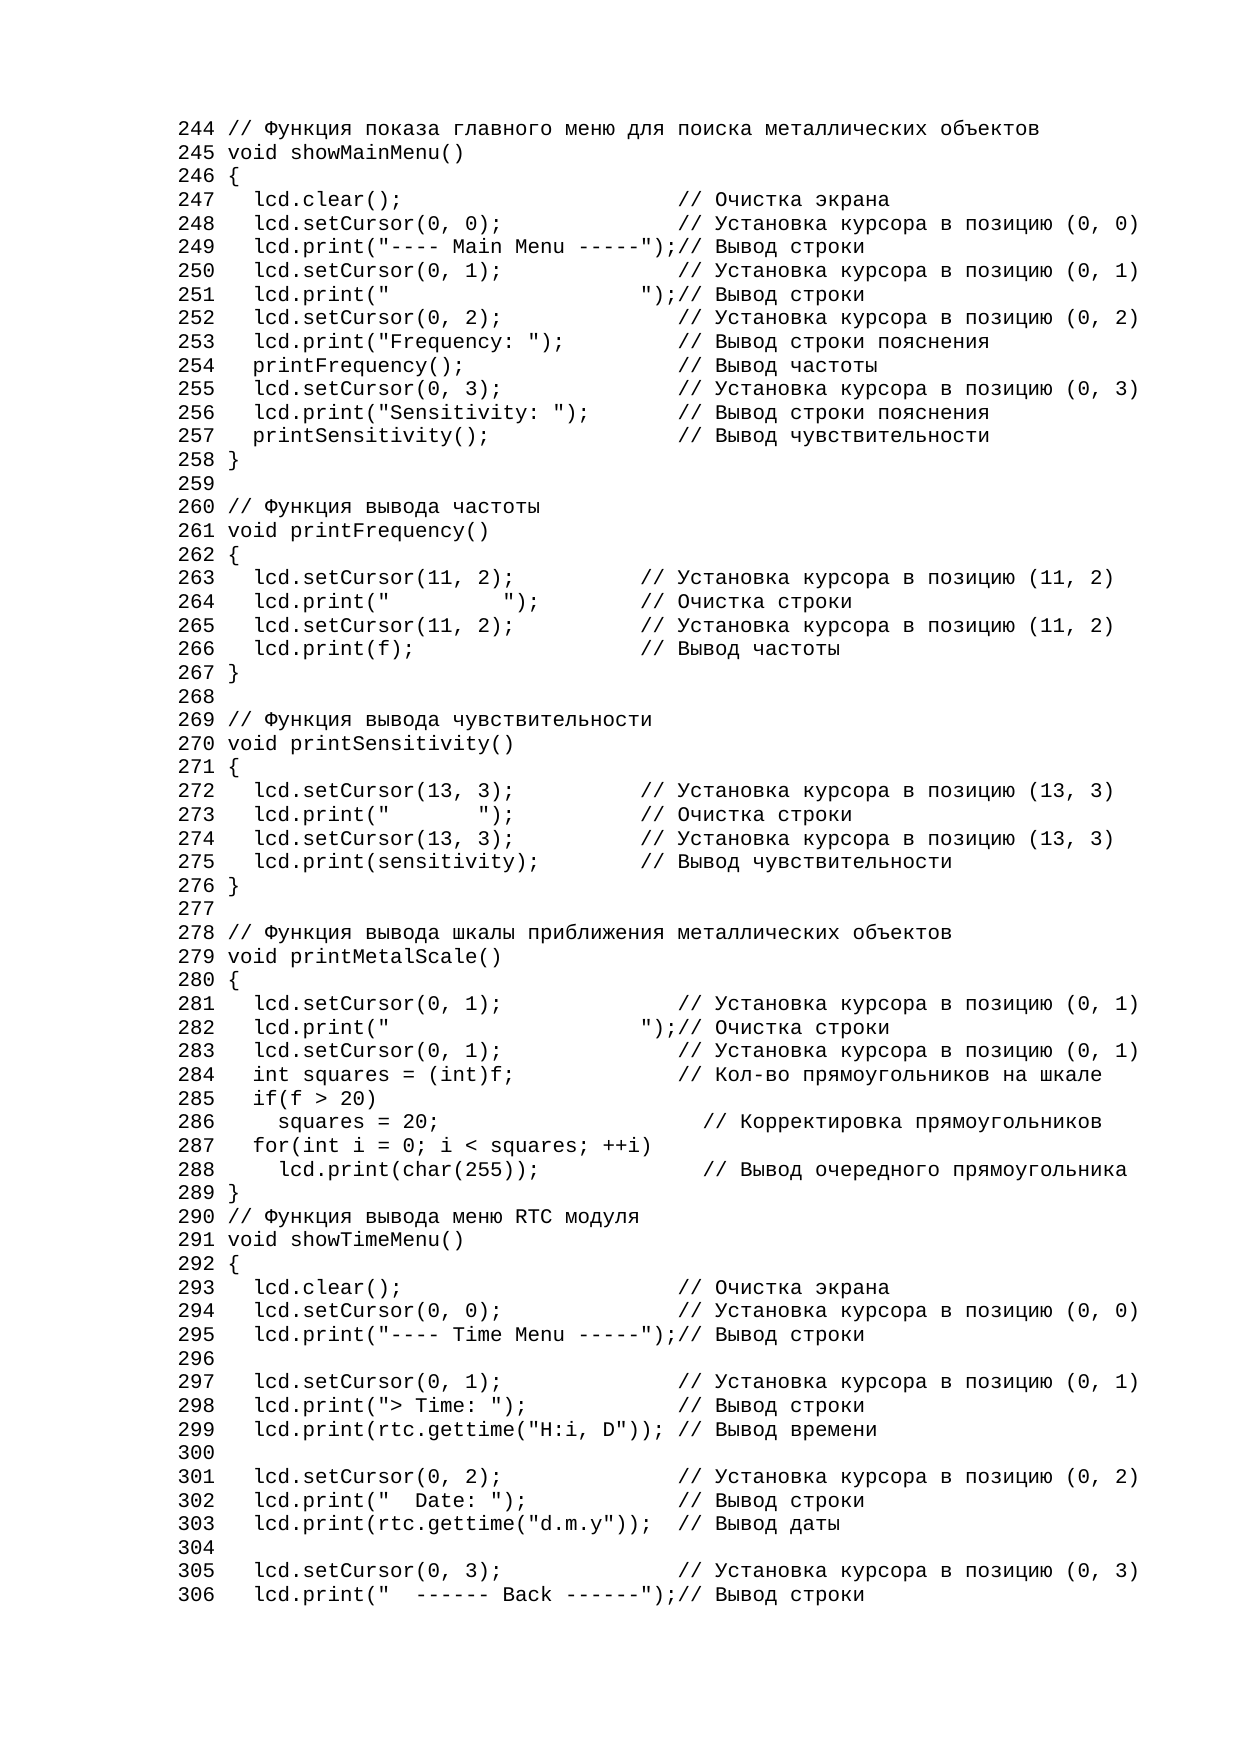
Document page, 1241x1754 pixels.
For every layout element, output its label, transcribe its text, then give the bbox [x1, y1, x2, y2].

text 271 { [177, 757, 1152, 780]
text 265 lcd.setCursor(11, 2); // Установка курсора в позицию (11, 2) [177, 615, 1152, 638]
text 245 void showMainMenu() [177, 142, 1152, 165]
text 276 } [177, 875, 1152, 898]
text 269 // Функция вывода чувствительности [177, 709, 1152, 733]
text 270 void printSensitivity() [177, 733, 1152, 757]
text 292 { [177, 1253, 1152, 1277]
text 301 lcd.setCursor(0, 2); // Установка курсора в позицию (0, 2) [177, 1466, 1152, 1489]
text 285 if(f > 20) [177, 1088, 1152, 1111]
text 291 void showTimeMenu() [177, 1229, 1152, 1253]
text 278 // Функция вывода шкалы приближения металлических объектов [177, 922, 1152, 946]
text 250 lcd.setCursor(0, 1); // Установка курсора в позицию (0, 1) [177, 260, 1152, 284]
text 284 int squares = (int)f; // Кол-во прямоугольников на шкале [177, 1064, 1152, 1088]
text 277 [177, 898, 1152, 922]
text 283 lcd.setCursor(0, 1); // Установка курсора в позицию (0, 1) [177, 1040, 1152, 1064]
text 258 } [177, 449, 1152, 473]
text 259 [177, 473, 1152, 496]
text 293 lcd.clear(); // Очистка экрана [177, 1277, 1152, 1300]
text 296 [177, 1348, 1152, 1371]
text 300 [177, 1442, 1152, 1466]
text 306 lcd.print(" ------ Back ------");// Вывод строки [177, 1584, 1152, 1608]
text 249 lcd.print("---- Main Menu -----");// Вывод строки [177, 236, 1152, 260]
text 248 lcd.setCursor(0, 0); // Установка курсора в позицию (0, 0) [177, 213, 1152, 236]
text 274 lcd.setCursor(13, 3); // Установка курсора в позицию (13, 3) [177, 827, 1152, 851]
text 288 lcd.print(char(255)); // Вывод очередного прямоугольника [177, 1158, 1152, 1182]
text 295 lcd.print("---- Time Menu -----");// Вывод строки [177, 1324, 1152, 1348]
text 267 } [177, 662, 1152, 686]
text 305 lcd.setCursor(0, 3); // Установка курсора в позицию (0, 3) [177, 1561, 1152, 1584]
text 244 // Функция показа главного меню для поиска металлических объектов [177, 118, 1152, 142]
text 268 [177, 686, 1152, 709]
text 304 [177, 1537, 1152, 1561]
text 256 lcd.print("Sensitivity: "); // Вывод строки пояснения [177, 402, 1152, 426]
text 297 lcd.setCursor(0, 1); // Установка курсора в позицию (0, 1) [177, 1371, 1152, 1395]
text 257 printSensitivity(); // Вывод чувствительности [177, 426, 1152, 449]
text 302 lcd.print(" Date: "); // Вывод строки [177, 1489, 1152, 1513]
text 264 lcd.print(" "); // Очистка строки [177, 591, 1152, 615]
text 266 lcd.print(f); // Вывод частоты [177, 638, 1152, 662]
text 251 lcd.print(" ");// Вывод строки [177, 284, 1152, 307]
text 298 lcd.print("> Time: "); // Вывод строки [177, 1395, 1152, 1419]
text 247 lcd.clear(); // Очистка экрана [177, 189, 1152, 213]
text 255 lcd.setCursor(0, 3); // Установка курсора в позицию (0, 3) [177, 378, 1152, 402]
text 294 lcd.setCursor(0, 0); // Установка курсора в позицию (0, 0) [177, 1300, 1152, 1324]
text 263 lcd.setCursor(11, 2); // Установка курсора в позицию (11, 2) [177, 567, 1152, 591]
text 261 void printFrequency() [177, 520, 1152, 544]
text 254 printFrequency(); // Вывод частоты [177, 354, 1152, 378]
text 289 } [177, 1182, 1152, 1206]
text 275 lcd.print(sensitivity); // Вывод чувствительности [177, 851, 1152, 875]
text 286 squares = 20; // Корректировка прямоугольников [177, 1111, 1152, 1135]
text 253 lcd.print("Frequency: "); // Вывод строки пояснения [177, 331, 1152, 354]
text 260 // Функция вывода частоты [177, 496, 1152, 520]
text 282 lcd.print(" ");// Очистка строки [177, 1017, 1152, 1040]
text 290 // Функция вывода меню RTC модуля [177, 1206, 1152, 1229]
text 279 void printMetalScale() [177, 946, 1152, 969]
text 303 lcd.print(rtc.gettime("d.m.y")); // Вывод даты [177, 1513, 1152, 1537]
text 272 lcd.setCursor(13, 3); // Установка курсора в позицию (13, 3) [177, 780, 1152, 804]
text 252 lcd.setCursor(0, 2); // Установка курсора в позицию (0, 2) [177, 307, 1152, 331]
text 281 lcd.setCursor(0, 1); // Установка курсора в позицию (0, 1) [177, 993, 1152, 1017]
text 280 { [177, 969, 1152, 993]
text 299 lcd.print(rtc.gettime("H:i, D")); // Вывод времени [177, 1419, 1152, 1442]
text 287 for(int i = 0; i < squares; ++i) [177, 1135, 1152, 1158]
text 273 lcd.print(" "); // Очистка строки [177, 804, 1152, 827]
text 262 { [177, 544, 1152, 567]
text 246 { [177, 165, 1152, 189]
